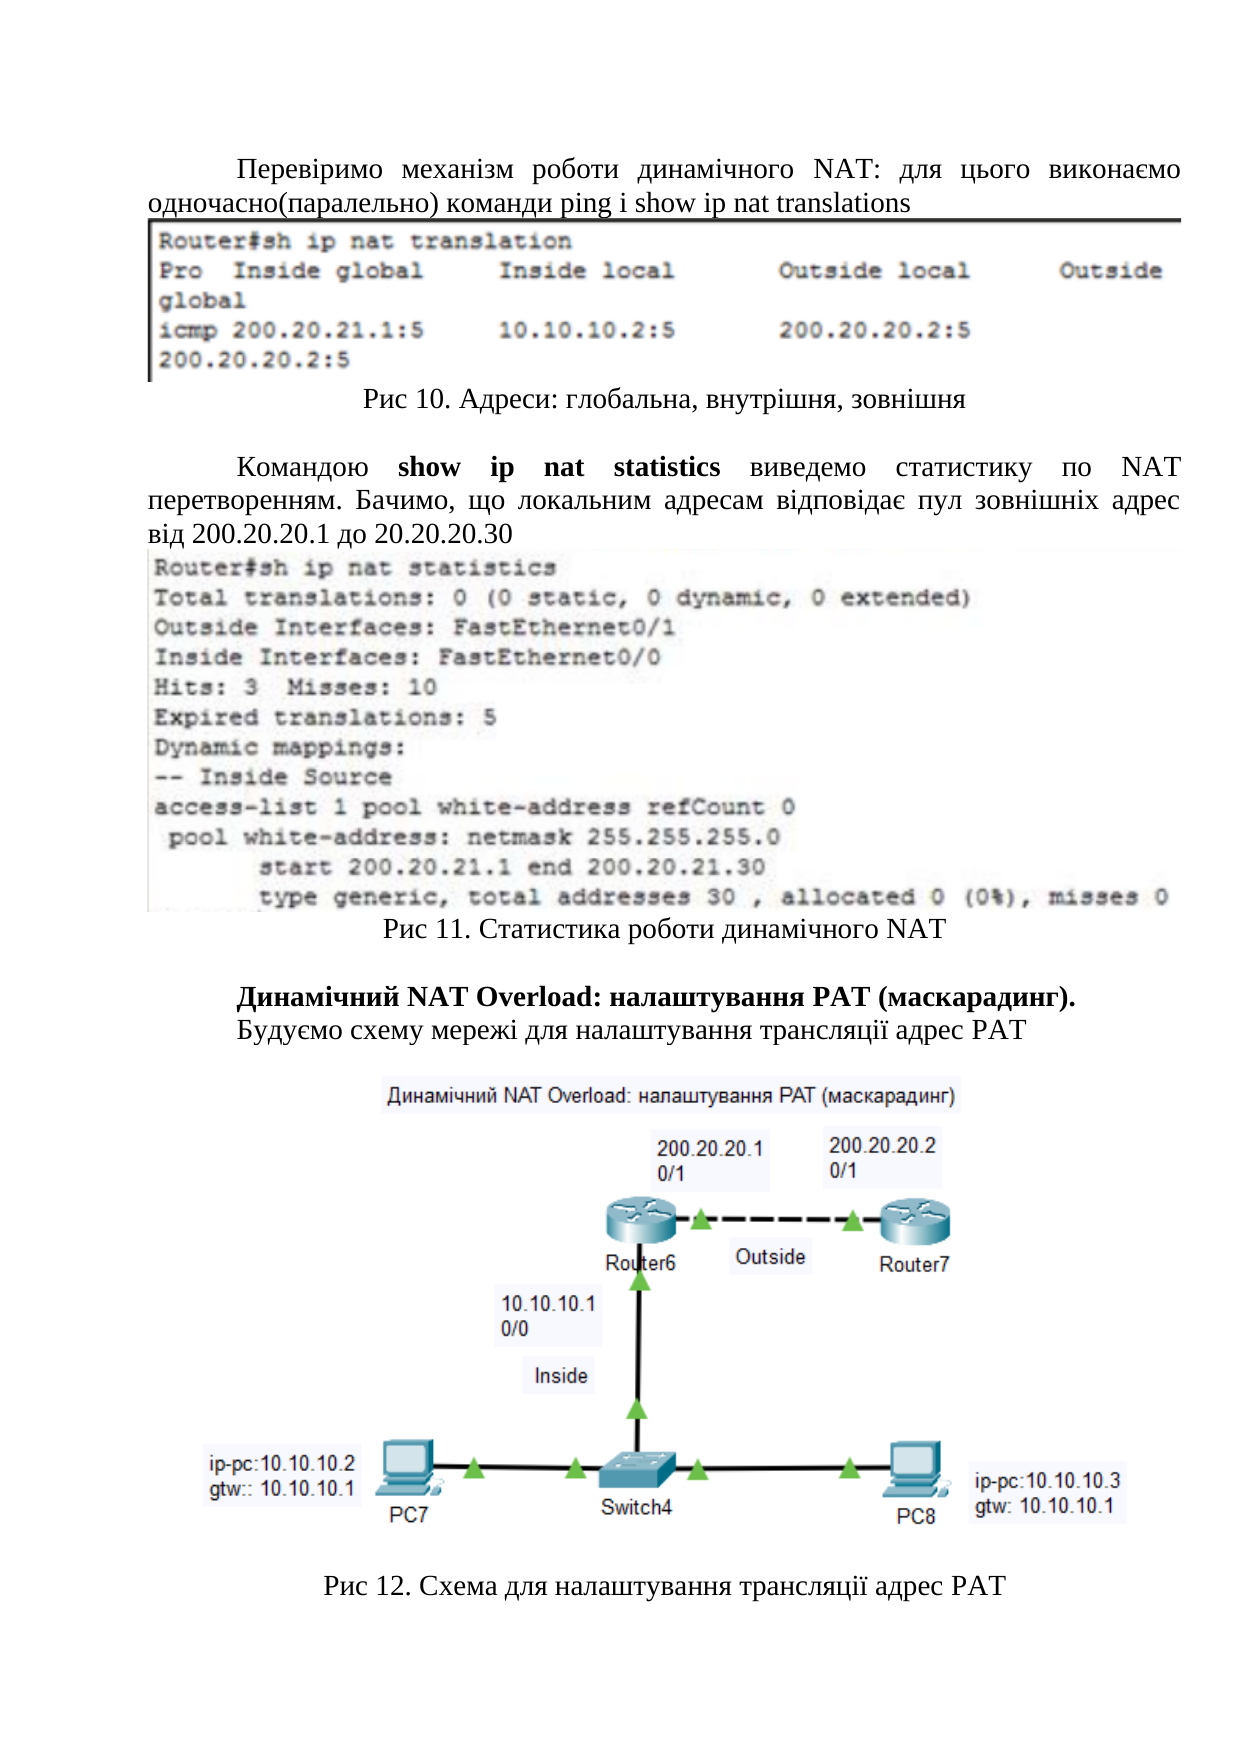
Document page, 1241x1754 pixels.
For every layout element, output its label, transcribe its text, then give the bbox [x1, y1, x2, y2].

text Динамічний NAT Overload: налаштування PAT (маскарадинг). [148, 979, 1181, 1012]
text Перевіримо механізм роботи динамічного NAT: для цього виконаємо одночасно(паралельно) команди ping і show ip nat translations [148, 152, 1181, 218]
picture [147, 218, 1182, 382]
picture [158, 1045, 1170, 1568]
text Будуємо схему мережі для налаштування трансляції адрес PAT [148, 1012, 1181, 1046]
text Рис 10. Адреси: глобальна, внутрішня, зовнішня [148, 382, 1181, 415]
text Рис 11. Статистика роботи динамічного NAT [148, 912, 1181, 945]
picture [147, 549, 1182, 912]
text Командою show ip nat statistics виведемо статистику по NAT перетворенням. Бачимо, що локальним адресам відповідає пул зовнішніх адрес від 200.20.20.1 до 20.20.20.30 [148, 449, 1181, 549]
text Рис 12. Cхема для налаштування трансляції адрес PAT [148, 1568, 1181, 1601]
